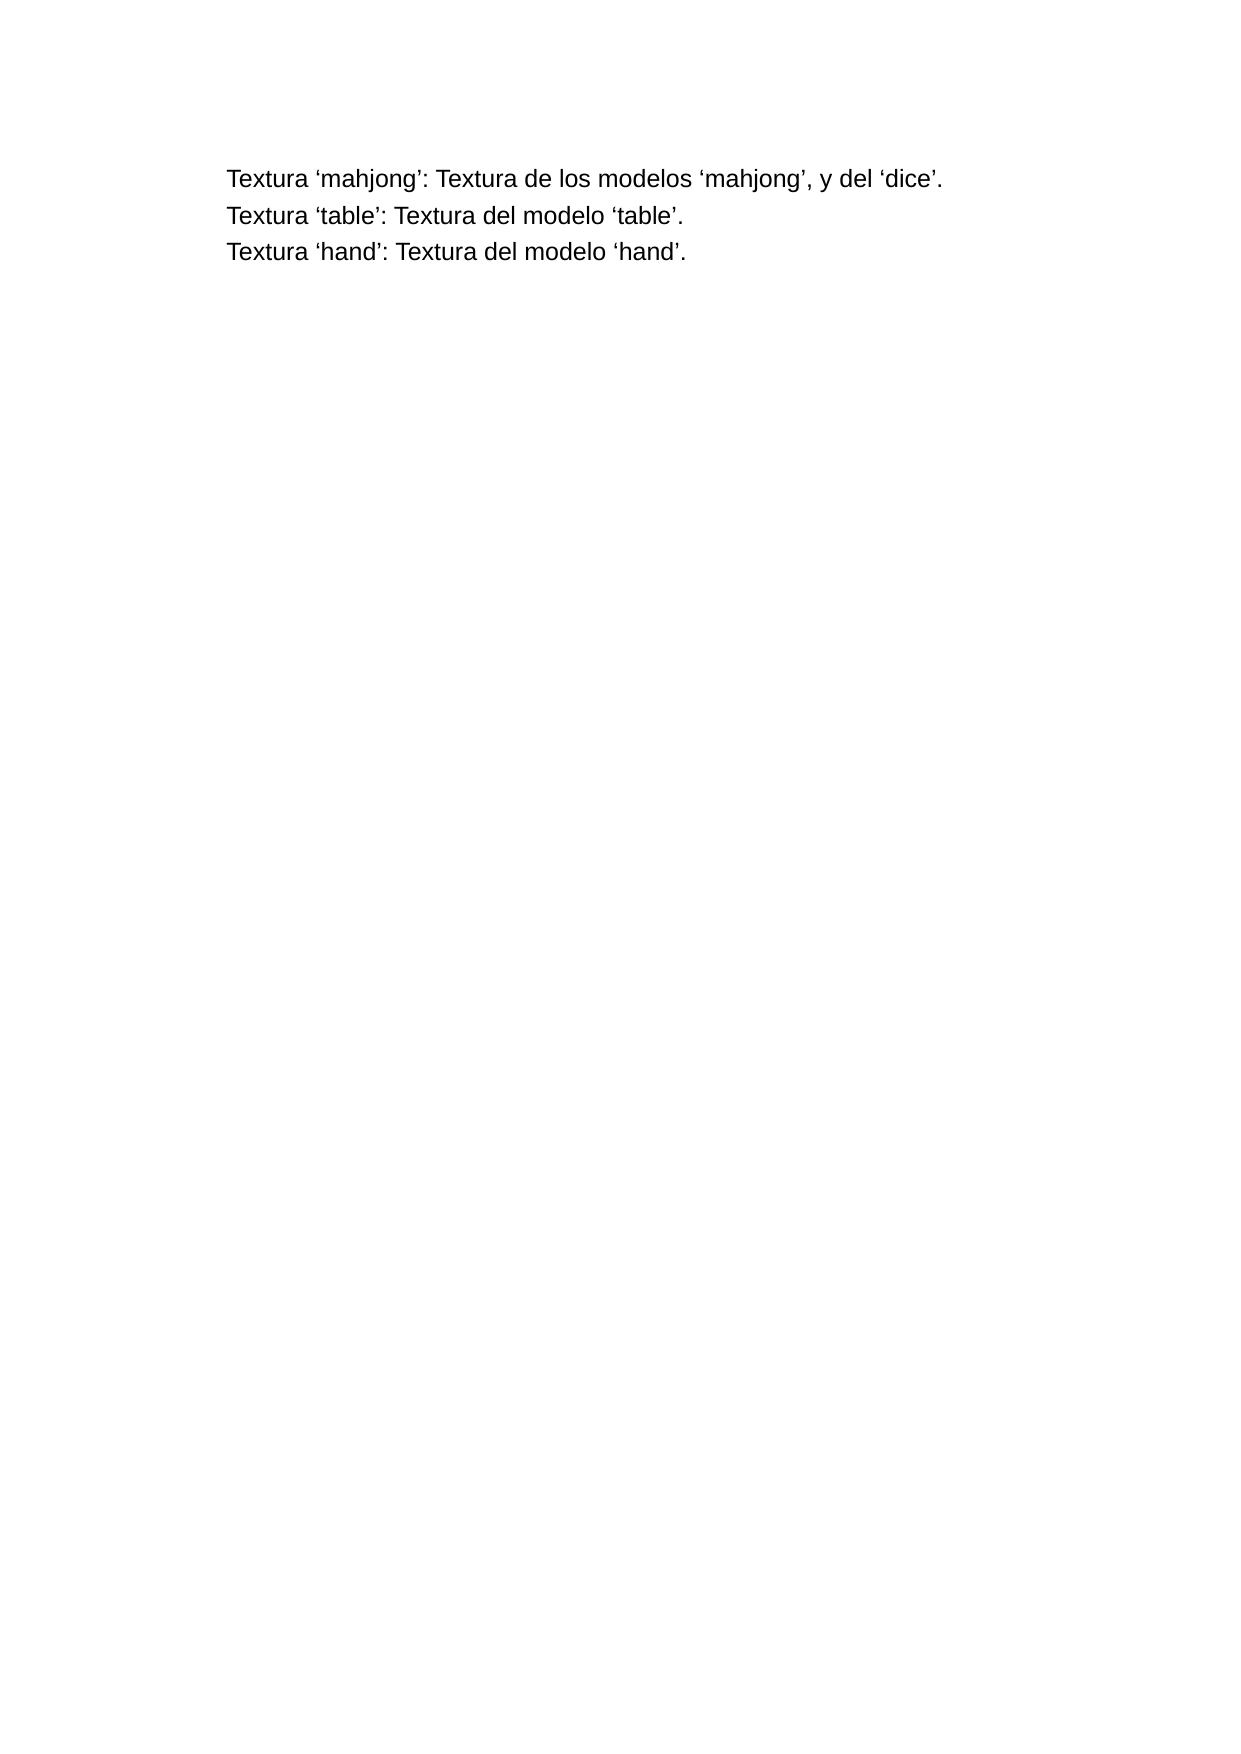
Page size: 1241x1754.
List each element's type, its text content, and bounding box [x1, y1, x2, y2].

list Textura ‘hand’: Textura del modelo ‘hand’. [226, 236, 1053, 268]
list Textura ‘table’: Textura del modelo ‘table’. [226, 199, 1053, 231]
list Textura ‘mahjong’: Textura de los modelos ‘mahjong’, y del ‘dice’. [226, 162, 1053, 194]
